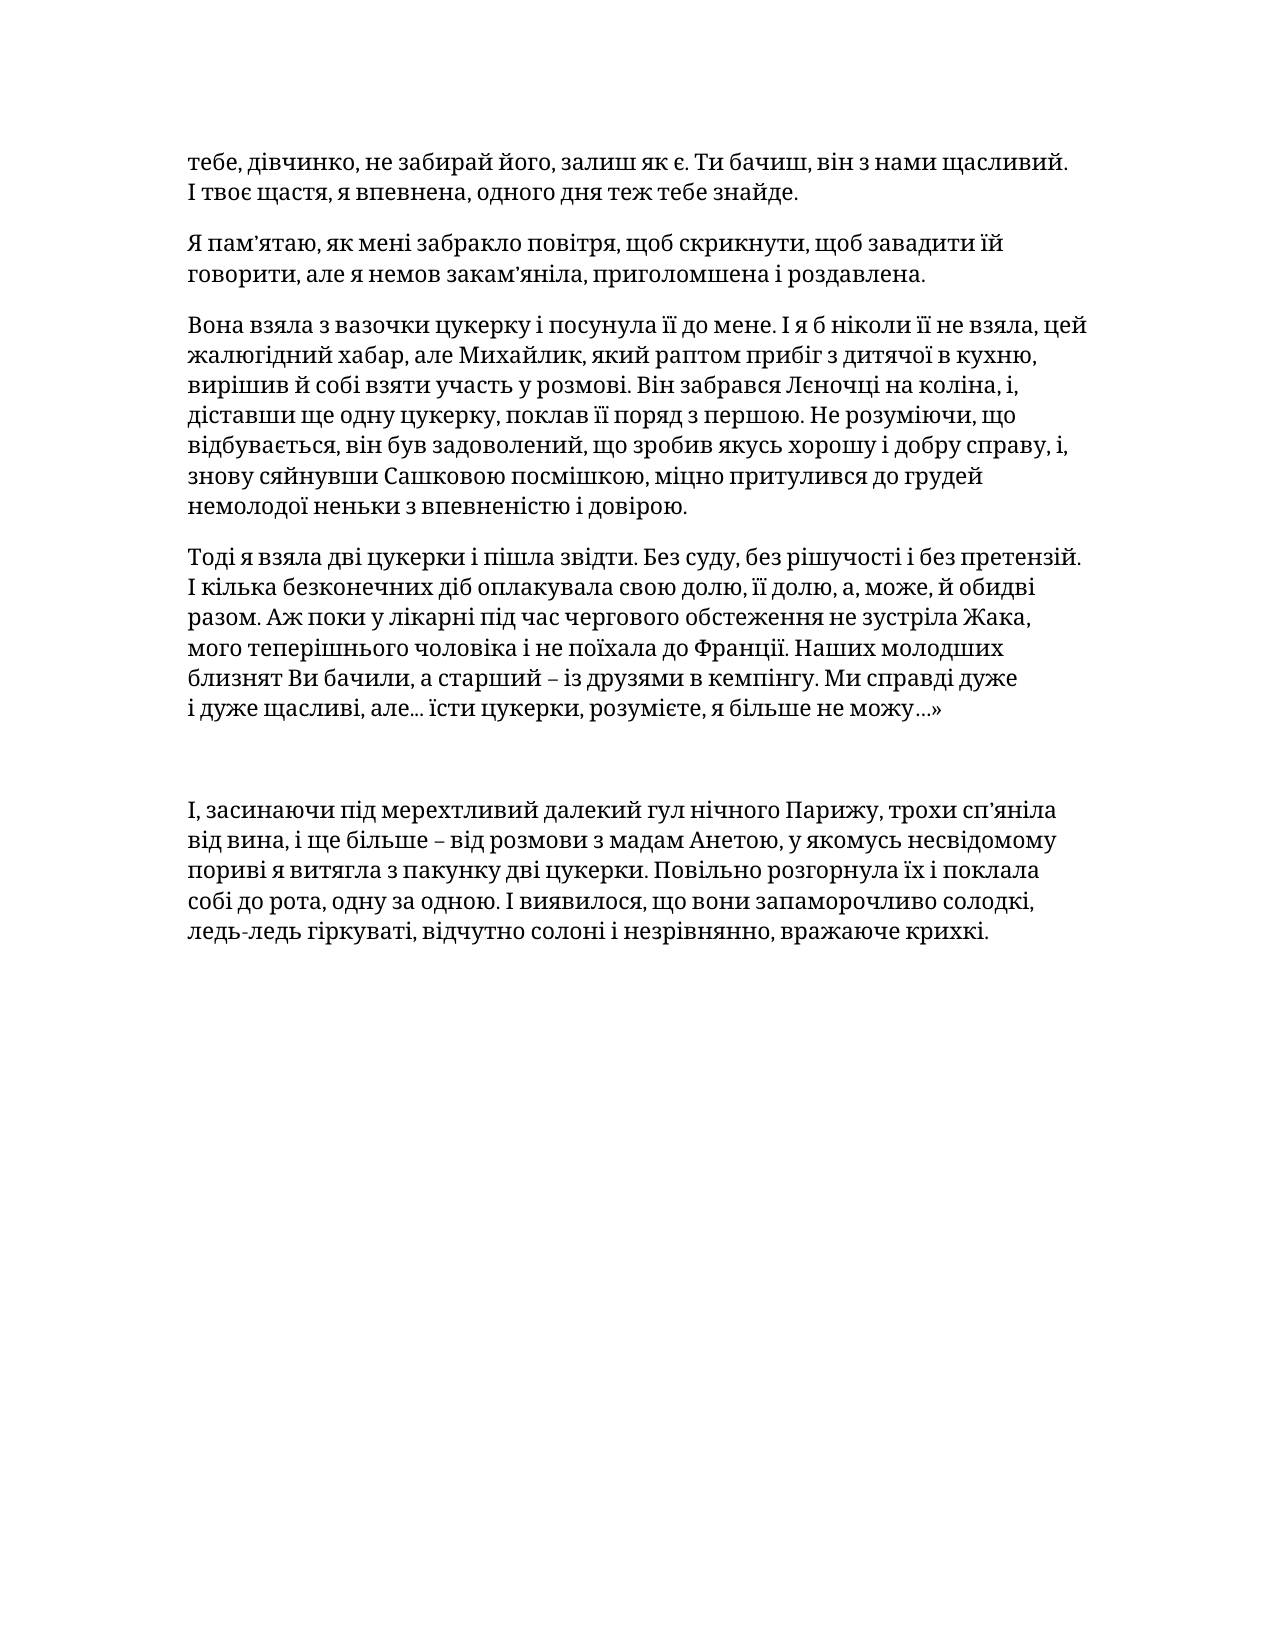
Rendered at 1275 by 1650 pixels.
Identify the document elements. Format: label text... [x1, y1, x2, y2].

text Вона взяла з вазочки цукерку і посунула її до мене. І я б ніколи її не взяла, цей жалюгідний хабар, але Михайлик, який раптом прибіг з дитячої в кухню, вирішив й собі взяти участь у розмові. Він забрався Лєночці на коліна, і, діставши ще одну цукерку, поклав її поряд з першою. Не розуміючи, що відбувається, він був задоволений, що зробив якусь хорошу і добру справу, і, знову сяйнувши Сашковою посмішкою, міцно притулився до грудей немолодої неньки з впевненістю і довірою. [187, 312, 1087, 520]
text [187, 150, 1087, 207]
text Тоді я взяла дві цукерки і пішла звідти. Без суду, без рішучості і без претензій. І кілька безконечних діб оплакувала свою долю, її долю, а, може, й обидві разом. Аж поки у лікарні під час чергового обстеження не зустріла Жака, мого теперішнього чоловіка і не поїхала до Франції. Наших молодших близнят Ви бачили, а старший – із друзями в кемпінгу. Ми справді дуже і дуже щасливі, але... їсти цукерки, розумієте, я більше не можу…» [187, 545, 1087, 722]
text Я пам’ятаю, як мені забракло повітря, щоб скрикнути, щоб завадити їй говорити, але я немов закам’яніла, приголомшена і роздавлена. [187, 231, 1087, 288]
text І, засинаючи під мерехтливий далекий гул нічного Парижу, трохи сп’яніла від вина, і ще більше – від розмови з мадам Анетою, у якомусь несвідомому пориві я витягла з пакунку дві цукерки. Повільно розгорнула їх і поклала собі до рота, одну за одною. І виявилося, що вони запаморочливо солодкі, ледь-ледь гіркуваті, відчутно солоні і незрівнянно, вражаюче крихкі. [187, 798, 1087, 945]
